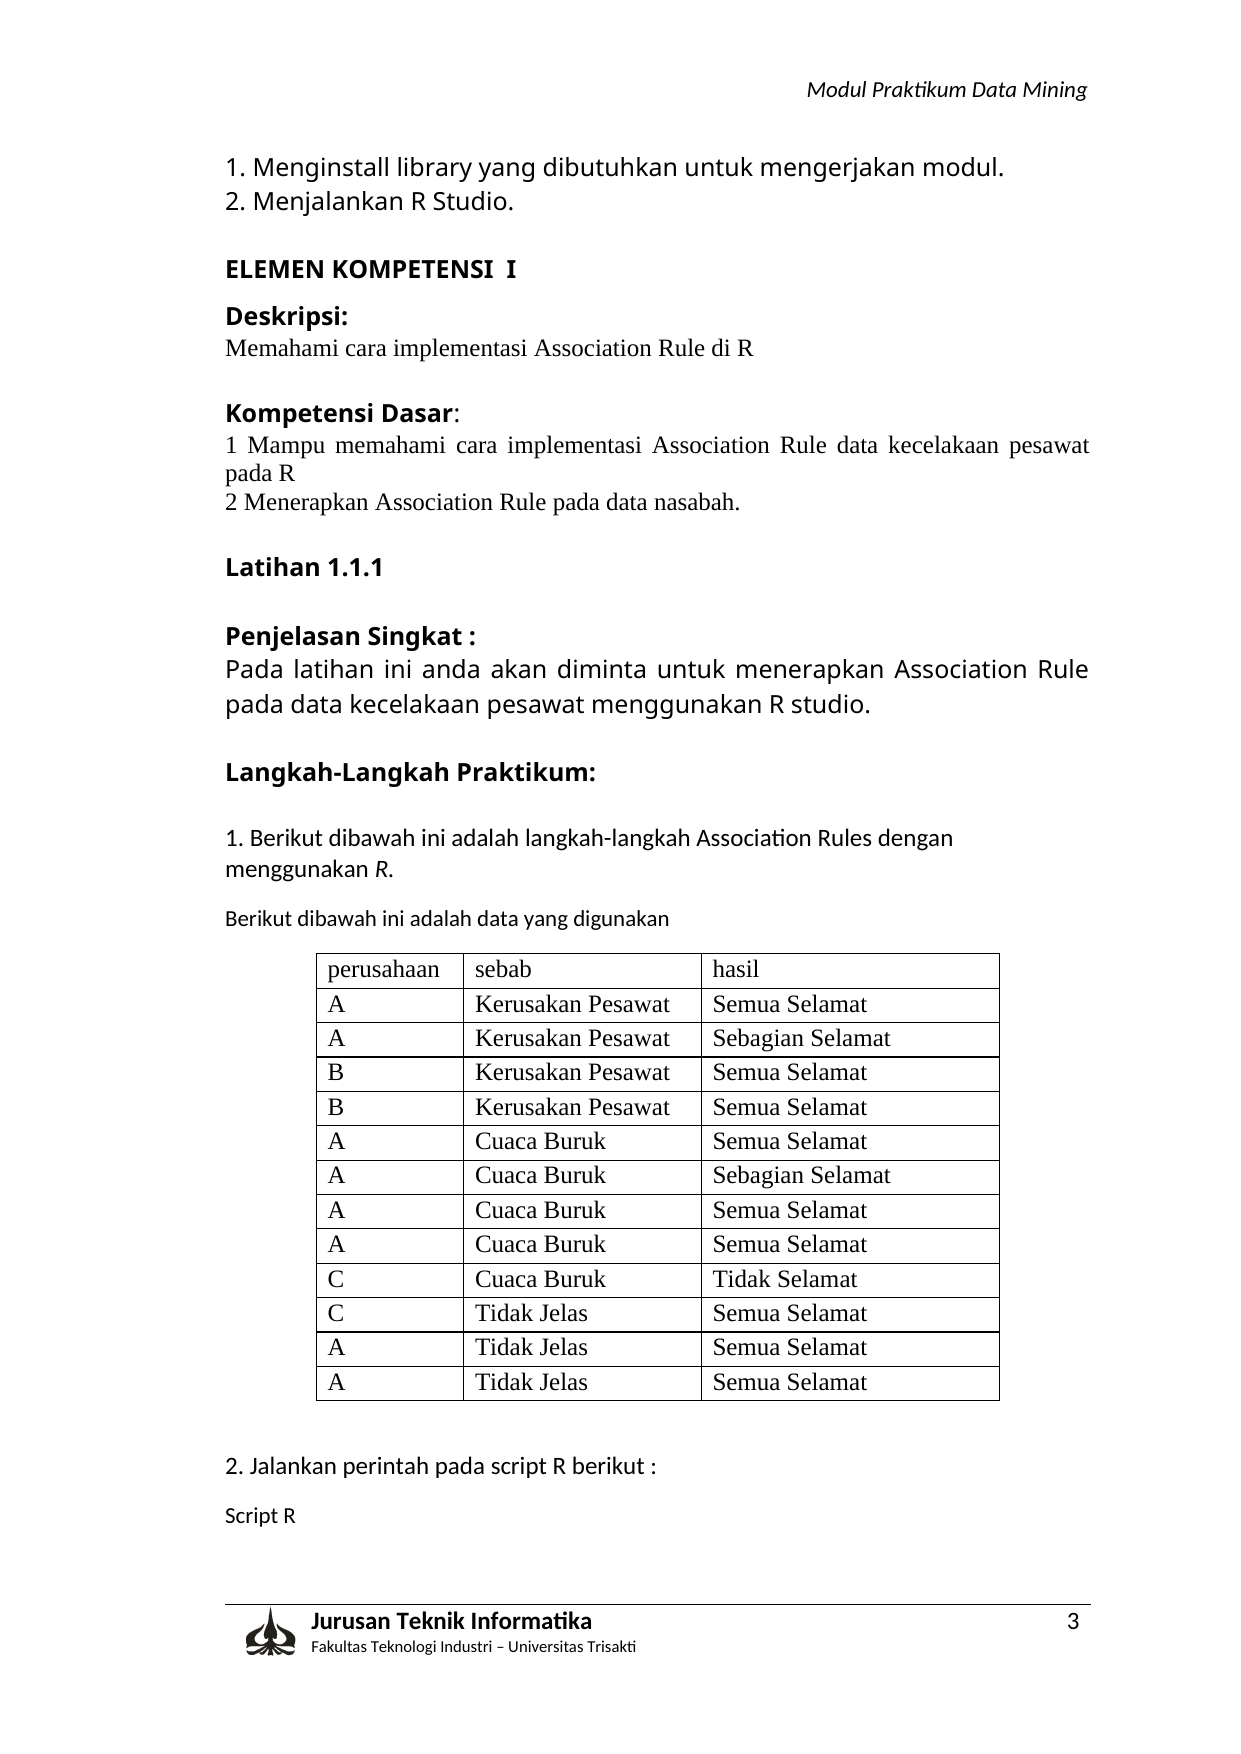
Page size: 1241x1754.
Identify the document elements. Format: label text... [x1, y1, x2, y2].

text Deskripsi: [225, 299, 1090, 333]
text Script R [225, 1501, 1090, 1529]
table_cell Sebagian Selamat [702, 1161, 999, 1194]
table_header perusahaan [317, 954, 463, 988]
table_cell A [317, 1229, 463, 1263]
table_cell Semua Selamat [702, 1195, 999, 1228]
table_cell Kerusakan Pesawat [464, 1058, 701, 1091]
table_cell Semua Selamat [702, 989, 999, 1022]
text 2. Jalankan perintah pada script R berikut : [225, 1450, 1090, 1481]
text Berikut dibawah ini adalah data yang digunakan [225, 904, 1090, 932]
table_cell Kerusakan Pesawat [464, 1023, 701, 1056]
text 2. Menjalankan R Studio. [225, 184, 1090, 218]
table_cell A [317, 1161, 463, 1194]
table_cell Semua Selamat [702, 1298, 999, 1331]
table_cell Sebagian Selamat [702, 1023, 999, 1056]
picture [245, 1605, 296, 1656]
text ELEMEN KOMPETENSI I [225, 252, 1090, 286]
table_cell C [317, 1298, 463, 1331]
table_cell Cuaca Buruk [464, 1161, 701, 1194]
table_cell A [317, 989, 463, 1022]
table_cell C [317, 1264, 463, 1297]
text 1 Mampu memahami cara implementasi Association Rule data kecelakaan pesawat pada R [225, 430, 1090, 487]
table_cell Semua Selamat [702, 1333, 999, 1366]
text 2 Menerapkan Association Rule pada data nasabah. [225, 487, 1090, 516]
text Memahami cara implementasi Association Rule di R [225, 333, 1090, 362]
table_cell Semua Selamat [702, 1367, 999, 1400]
table_cell A [317, 1023, 463, 1056]
table_cell Semua Selamat [702, 1058, 999, 1091]
table_cell Tidak Jelas [464, 1333, 701, 1366]
table_header hasil [702, 954, 999, 988]
table_cell Tidak Selamat [702, 1264, 999, 1297]
table_cell Semua Selamat [702, 1229, 999, 1263]
table_cell B [317, 1058, 463, 1091]
table_cell A [317, 1333, 463, 1366]
table_cell Semua Selamat [702, 1092, 999, 1125]
text Penjelasan Singkat : [225, 618, 1090, 652]
table_cell Tidak Jelas [464, 1298, 701, 1331]
text Pada latihan ini anda akan diminta untuk menerapkan Association Rule pada data kecelakaan pesawat menggunakan R studio. [225, 652, 1090, 720]
text Kompetensi Dasar: [225, 396, 1090, 430]
table_cell Cuaca Buruk [464, 1195, 701, 1228]
table_cell Cuaca Buruk [464, 1264, 701, 1297]
table_cell Semua Selamat [702, 1126, 999, 1159]
table_header sebab [464, 954, 701, 988]
text 1. Menginstall library yang dibutuhkan untuk mengerjakan modul. [225, 150, 1090, 184]
table_cell Tidak Jelas [464, 1367, 701, 1400]
table_cell A [317, 1367, 463, 1400]
table_cell Kerusakan Pesawat [464, 1092, 701, 1125]
text 1. Berikut dibawah ini adalah langkah-langkah Association Rules dengan menggunakan R. [225, 822, 1090, 883]
table_cell A [317, 1195, 463, 1228]
table_cell Cuaca Buruk [464, 1229, 701, 1263]
table_cell Cuaca Buruk [464, 1126, 701, 1159]
table_cell Kerusakan Pesawat [464, 989, 701, 1022]
table_cell A [317, 1126, 463, 1159]
text Latihan 1.1.1 [225, 550, 1090, 584]
text Langkah-Langkah Praktikum: [225, 754, 1090, 788]
table_cell B [317, 1092, 463, 1125]
